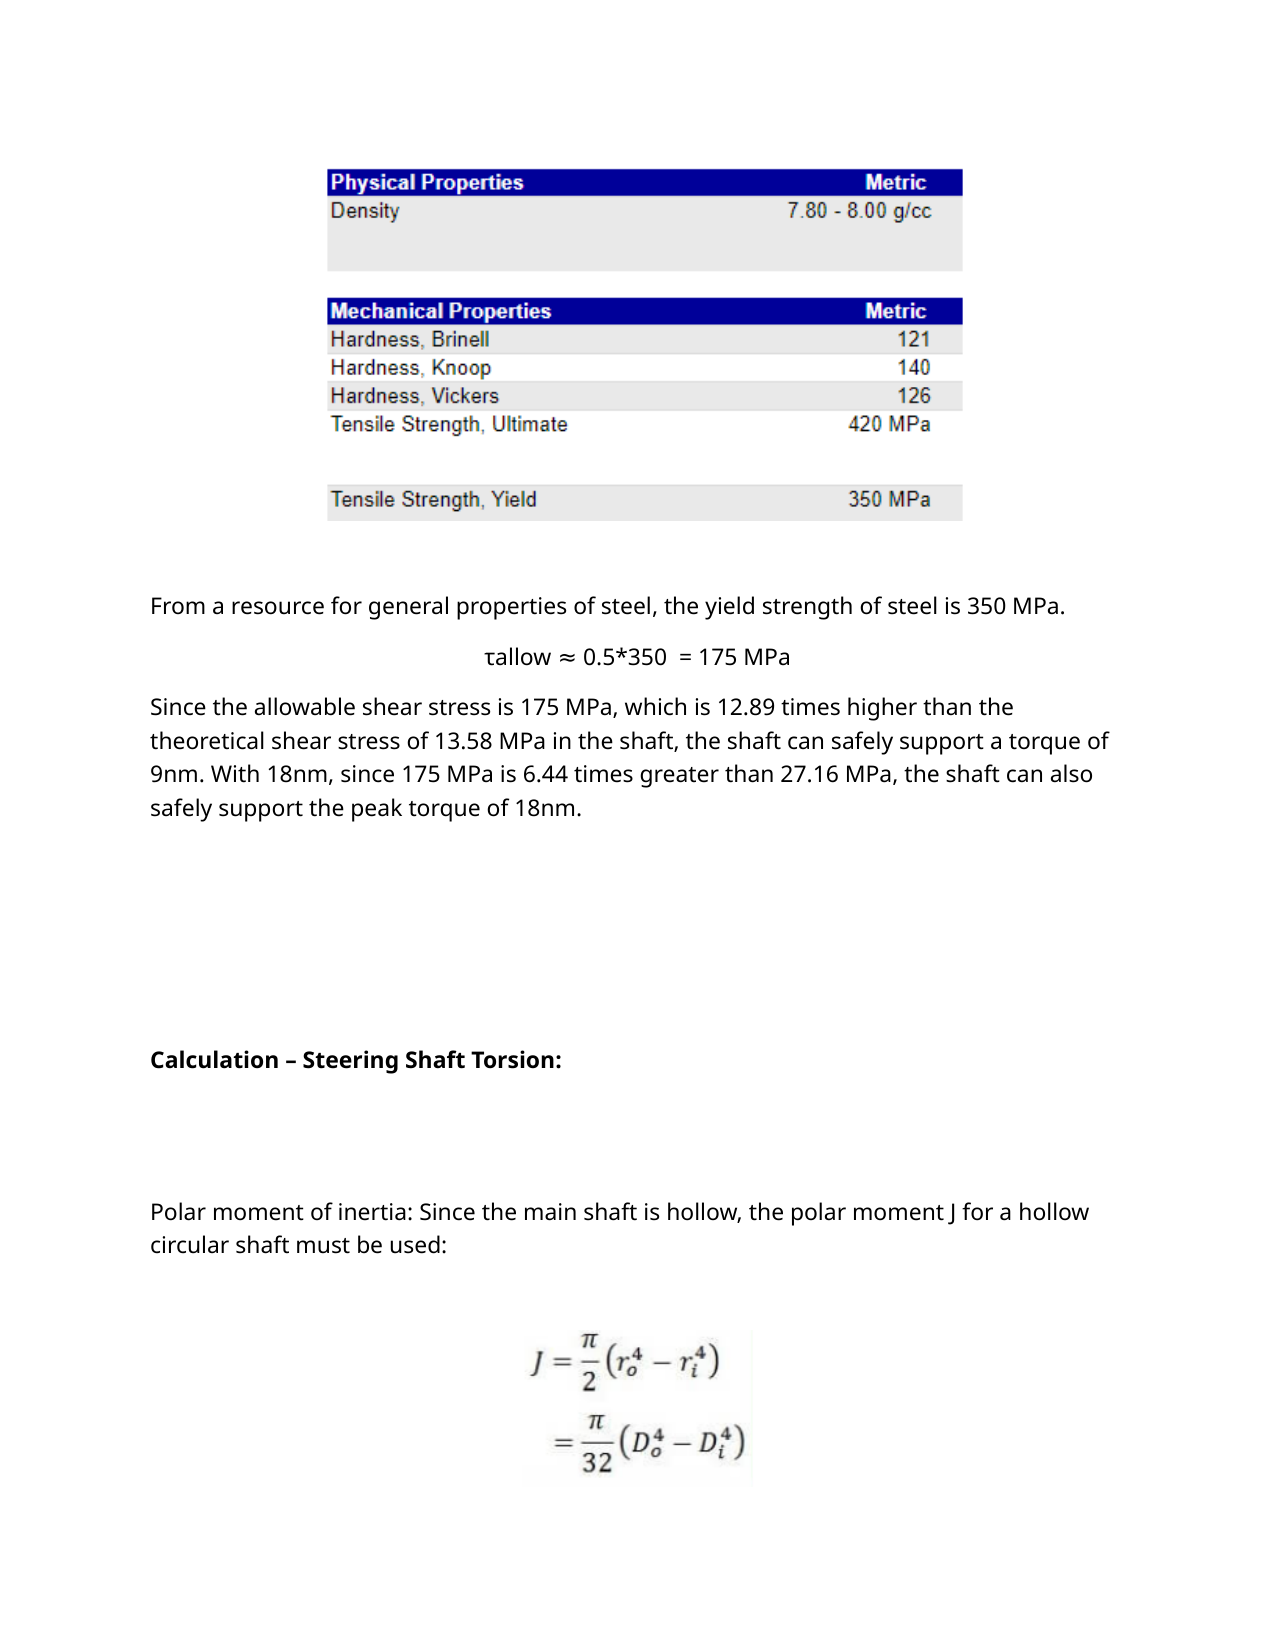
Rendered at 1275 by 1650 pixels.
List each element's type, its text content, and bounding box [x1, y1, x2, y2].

text τallow​ ≈ 0.5*350 = 175 MPa [150, 640, 1125, 672]
text From a resource for general properties of steel, the yield strength of steel is 350 MPa. [150, 590, 1125, 621]
text Calculation – Steering Shaft Torsion: [150, 1044, 1125, 1075]
text Since the allowable shear stress is 175 MPa, which is 12.89 times higher than the theoretical shear stress of 13.58 MPa in the shaft, the shaft can safely support a torque of 9nm. With 18nm, since 175 MPa is 6.44 times greater than 27.16 MPa, the shaft can also safely support the peak torque of 18nm. [150, 691, 1125, 823]
text Polar moment of inertia: Since the main shaft is hollow, the polar moment J for a hollow circular shaft must be used: [150, 1195, 1125, 1260]
picture [521, 1330, 754, 1487]
picture [312, 150, 963, 521]
